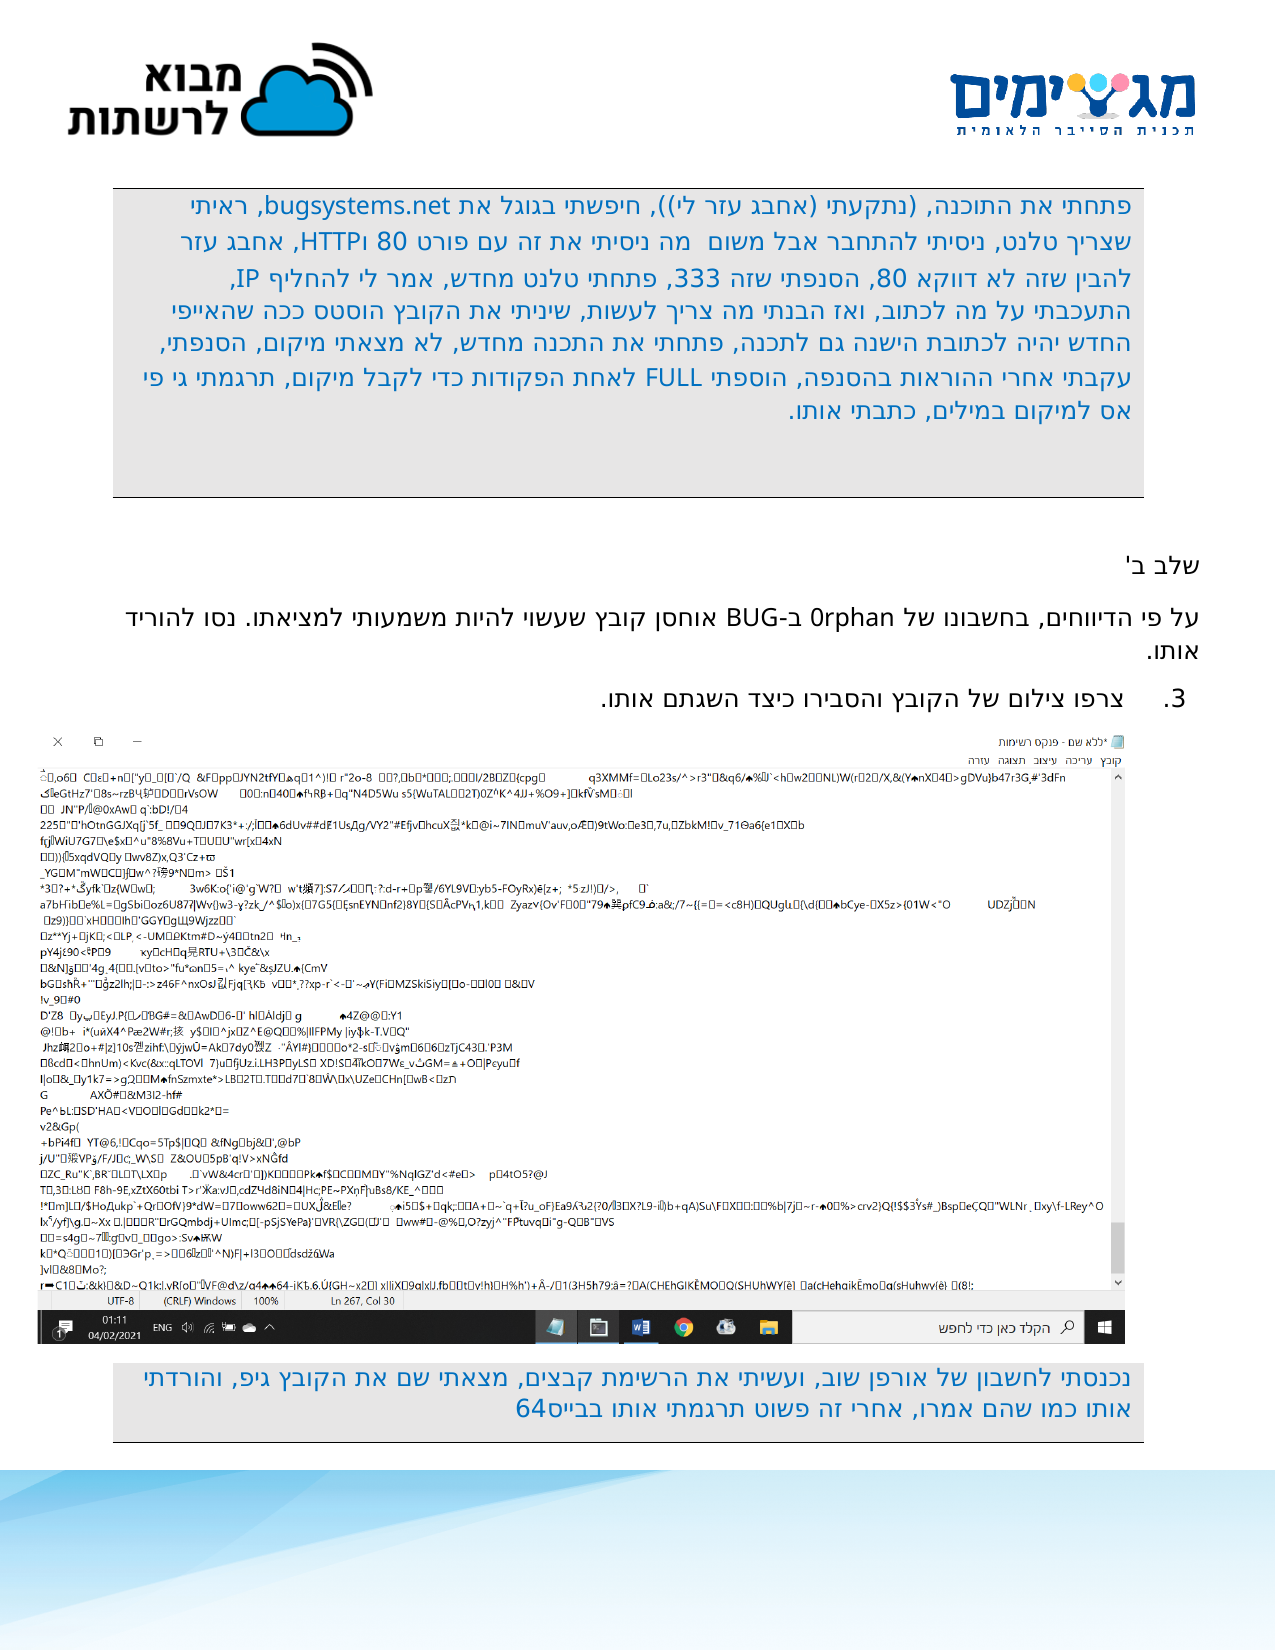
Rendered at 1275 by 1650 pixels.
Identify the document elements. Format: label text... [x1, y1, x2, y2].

list צרפו צילום של הקובץ והסבירו כיצד השגתם אותו. [112, 684, 1162, 713]
picture [0, 1470, 1275, 1650]
picture [56, 39, 379, 147]
picture [37, 732, 1125, 1344]
table_header נכנסתי לחשבון של אורפן שוב, ועשיתי את הרשימת קבצים, מצאתי שם את הקובץ גיפ, והורדתי אותו כמו שהם אמרו, אחרי זה פשוט תרגמתי אותו בבייס64 [113, 1363, 1144, 1442]
picture [911, 36, 1234, 172]
text שלב ב' [112, 551, 1200, 581]
text על פי הדיווחים, בחשבונו של 0rphan ב-BUG אוחסן קובץ שעשוי להיות משמעותי למציאתו. נסו להוריד אותו. [112, 599, 1200, 665]
